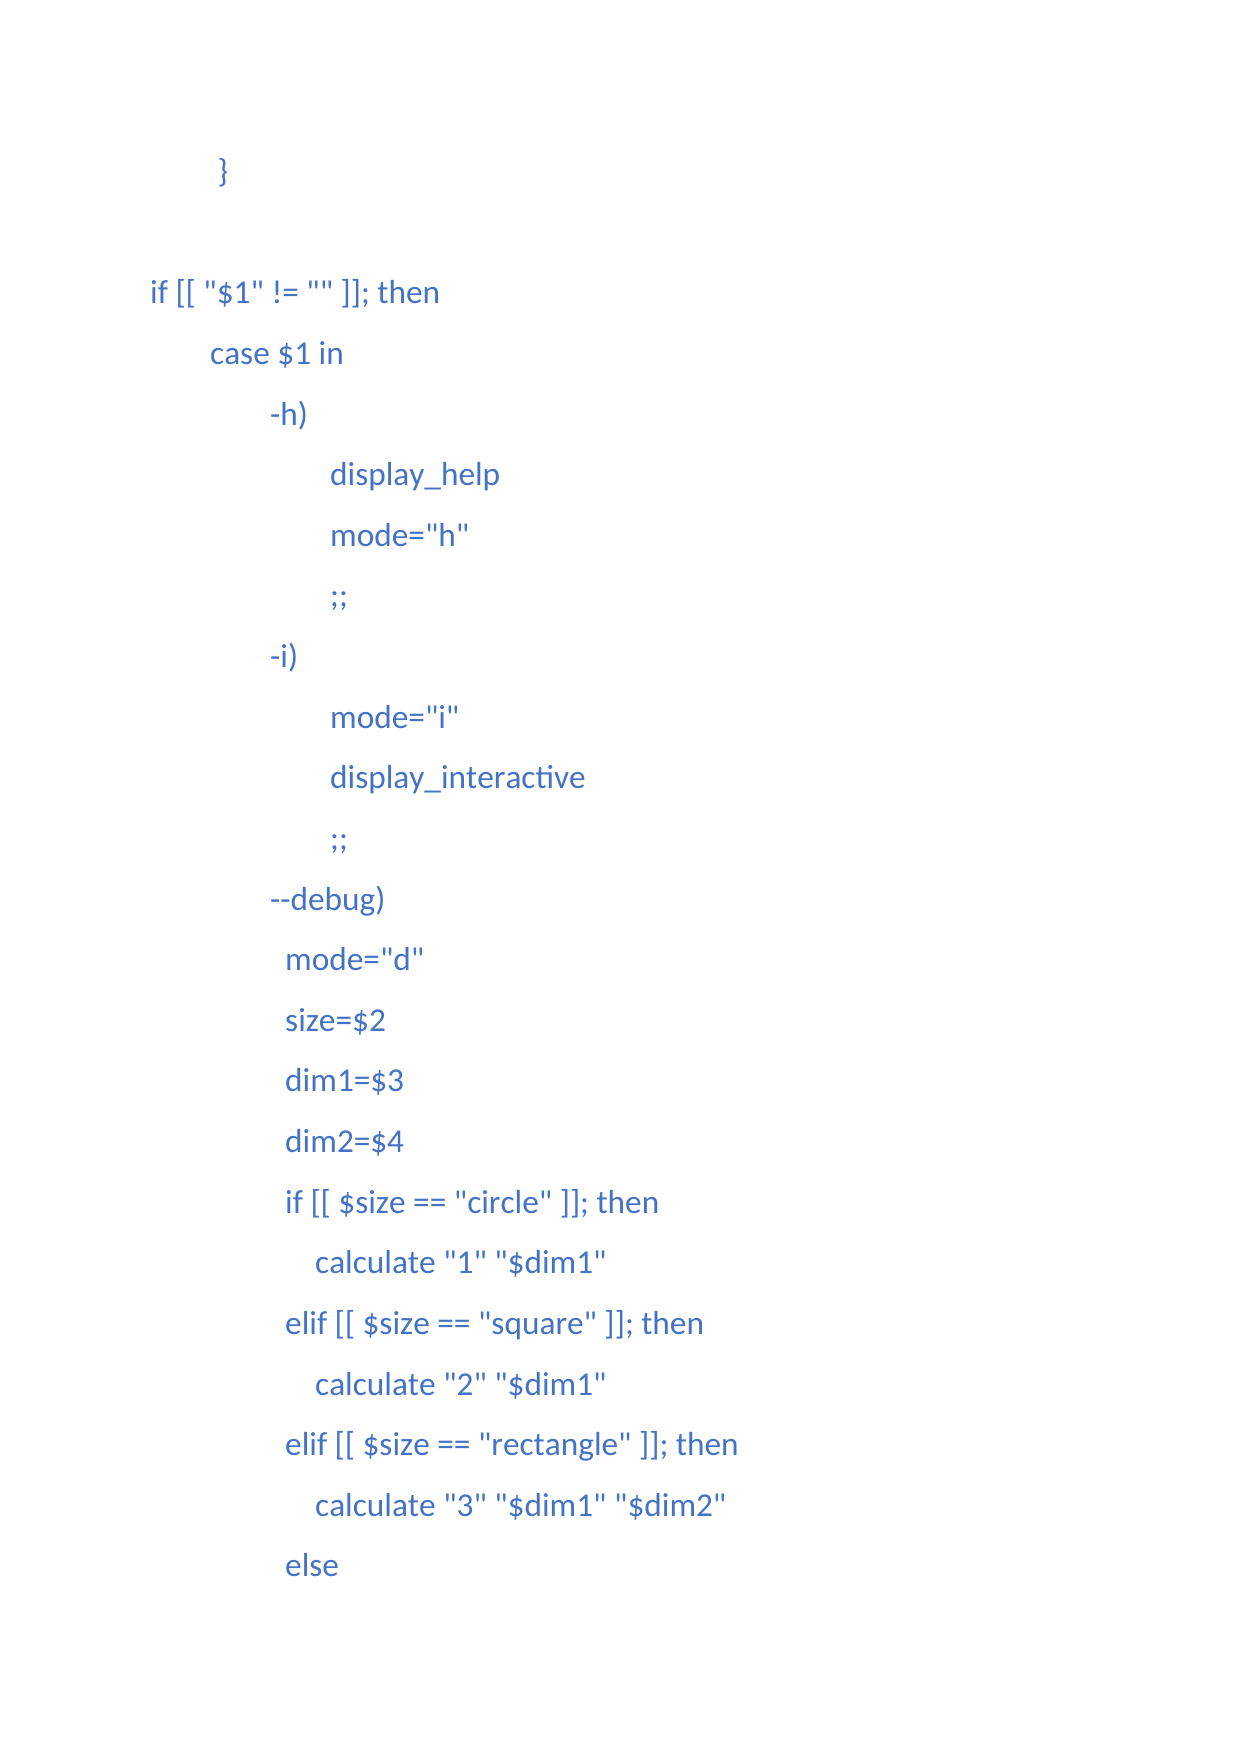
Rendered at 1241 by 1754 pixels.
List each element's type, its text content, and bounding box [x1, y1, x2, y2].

text calculate "2" "$dim1" [150, 1362, 1090, 1403]
text --debug) [150, 877, 1090, 918]
text else [150, 1544, 1090, 1585]
text if [[ "$1" != "" ]]; then [150, 271, 1090, 312]
text if [[ $size == "circle" ]]; then [150, 1181, 1090, 1221]
text elif [[ $size == "square" ]]; then [150, 1302, 1090, 1343]
text size=$2 [150, 999, 1090, 1039]
text dim1=$3 [150, 1059, 1090, 1100]
text case $1 in [150, 332, 1090, 373]
text display_help [150, 453, 1090, 494]
text ;; [150, 574, 1090, 615]
text mode="d" [150, 938, 1090, 979]
text mode="i" [150, 696, 1090, 736]
text -h) [150, 392, 1090, 433]
text elif [[ $size == "rectangle" ]]; then [150, 1423, 1090, 1464]
text calculate "1" "$dim1" [150, 1241, 1090, 1282]
text mode="h" [150, 514, 1090, 554]
text display_interactive [150, 756, 1090, 797]
text -i) [150, 635, 1090, 676]
text ;; [150, 817, 1090, 858]
text dim2=$4 [150, 1120, 1090, 1161]
text calculate "3" "$dim1" "$dim2" [150, 1484, 1090, 1524]
text } [150, 150, 1090, 191]
